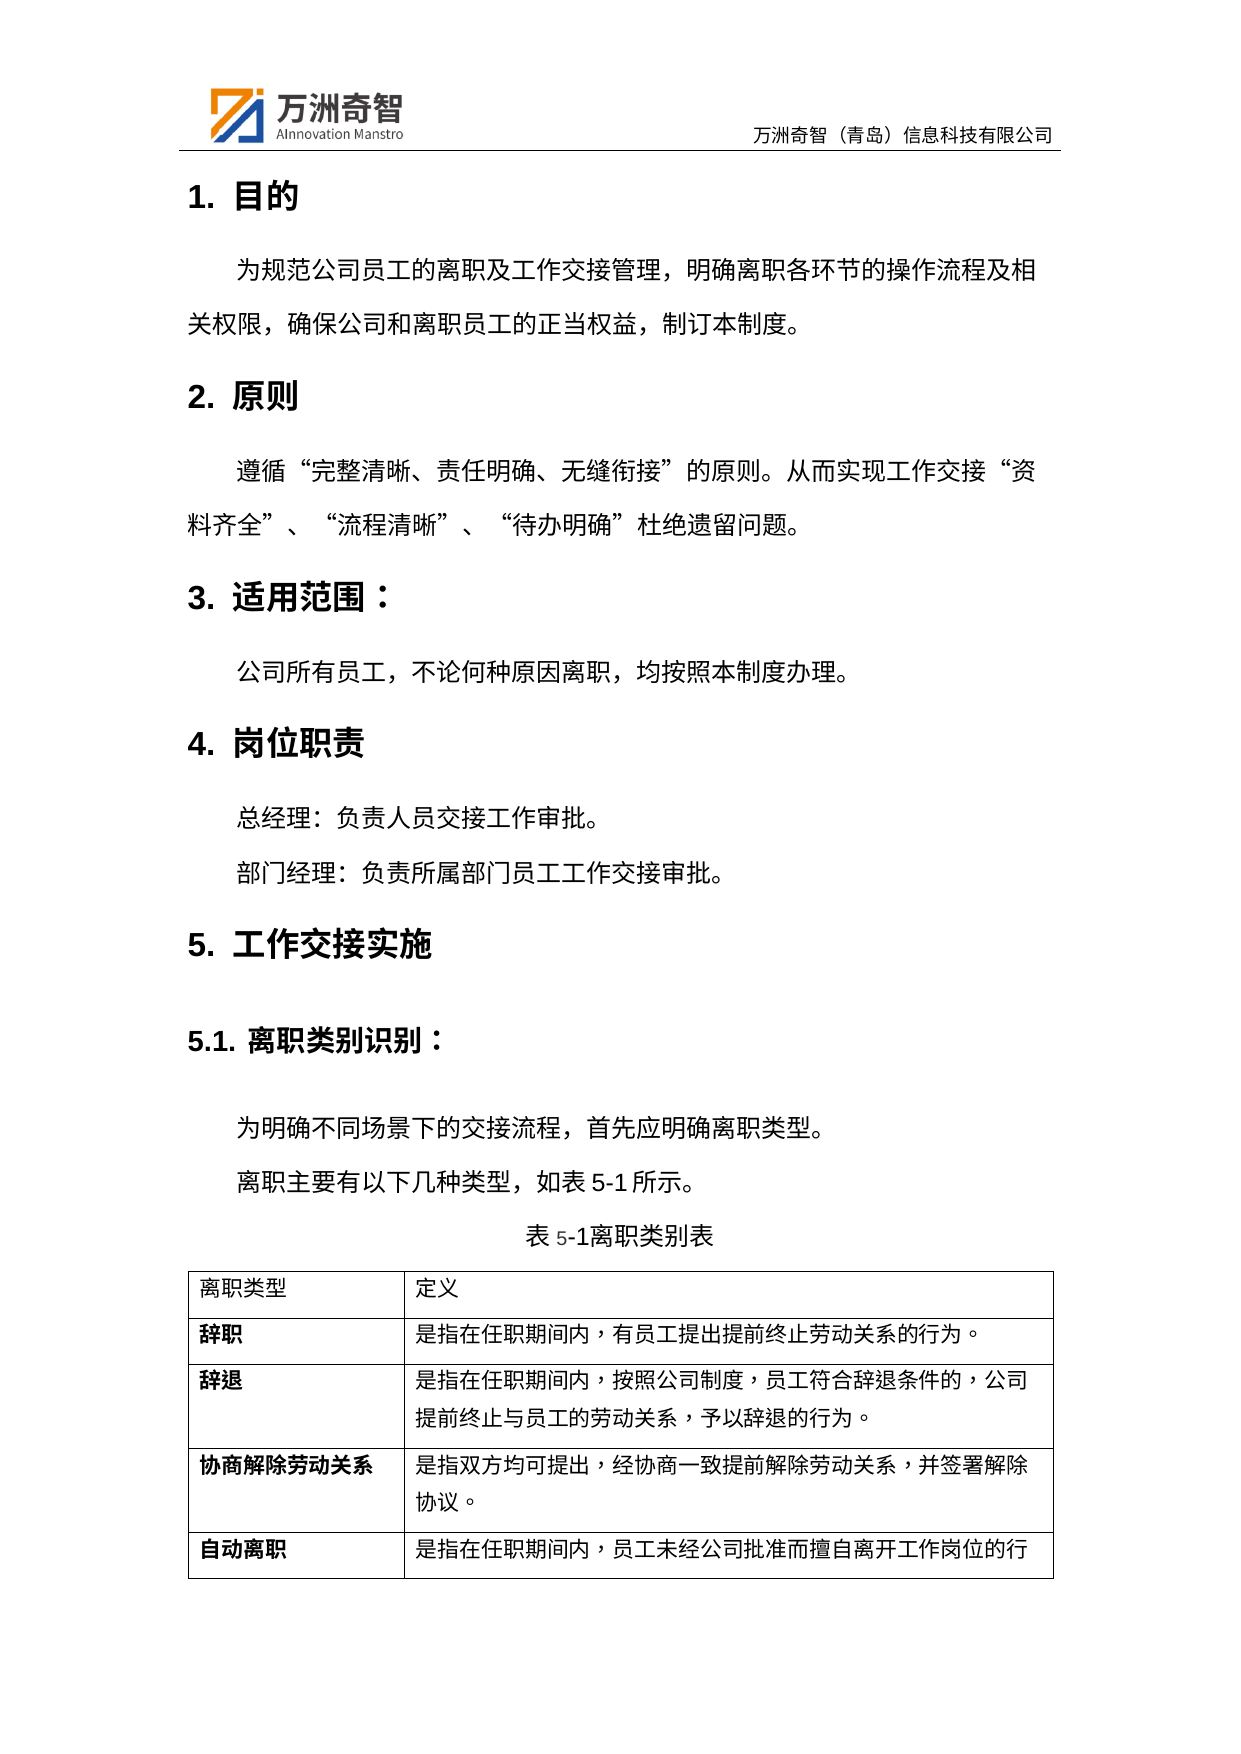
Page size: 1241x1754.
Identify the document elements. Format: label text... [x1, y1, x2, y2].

table_header 离职类型 [189, 1272, 404, 1317]
text 岗位职责 [187, 717, 1053, 765]
table_cell 自动离职 [189, 1533, 404, 1578]
table_cell 辞职 [189, 1319, 404, 1364]
text 原则 [187, 369, 1053, 418]
text 离职主要有以下几种类型，如表5-1所示。 [187, 1162, 1053, 1199]
text 适用范围： [187, 570, 1053, 619]
text 公司所有员工，不论何种原因离职，均按照本制度办理。 [187, 652, 1053, 689]
text 为明确不同场景下的交接流程，首先应明确离职类型。 [187, 1108, 1053, 1144]
picture [194, 79, 417, 150]
table_cell 辞退 [189, 1365, 404, 1448]
text 表 5-1离职类别表 [187, 1217, 1053, 1253]
table_cell 协商解除劳动关系 [189, 1449, 404, 1532]
text 离职类别识别： [187, 1017, 1053, 1060]
table_cell 是指在任职期间内，有员工提出提前终止劳动关系的行为。 [405, 1319, 1053, 1364]
text 总经理：负责人员交接工作审批。 [187, 799, 1053, 835]
text 部门经理：负责所属部门员工工作交接审批。 [187, 853, 1053, 889]
text 目的 [187, 173, 1053, 218]
text 遵循“完整清晰、责任明确、无缝衔接”的原则。从而实现工作交接“资料齐全”、“流程清晰”、“待办明确”杜绝遗留问题。 [187, 451, 1053, 542]
table_cell 是指双方均可提出，经协商一致提前解除劳动关系，并签署解除协议。 [405, 1449, 1053, 1532]
table_cell 是指在任职期间内，按照公司制度，员工符合辞退条件的，公司提前终止与员工的劳动关系，予以辞退的行为。 [405, 1365, 1053, 1448]
text 工作交接实施 [187, 918, 1053, 966]
table_header 定义 [405, 1272, 1053, 1317]
text 为规范公司员工的离职及工作交接管理，明确离职各环节的操作流程及相关权限，确保公司和离职员工的正当权益，制订本制度。 [187, 250, 1053, 341]
table_cell 是指在任职期间内，员工未经公司批准而擅自离开工作岗位的行为。 [405, 1533, 1053, 1578]
